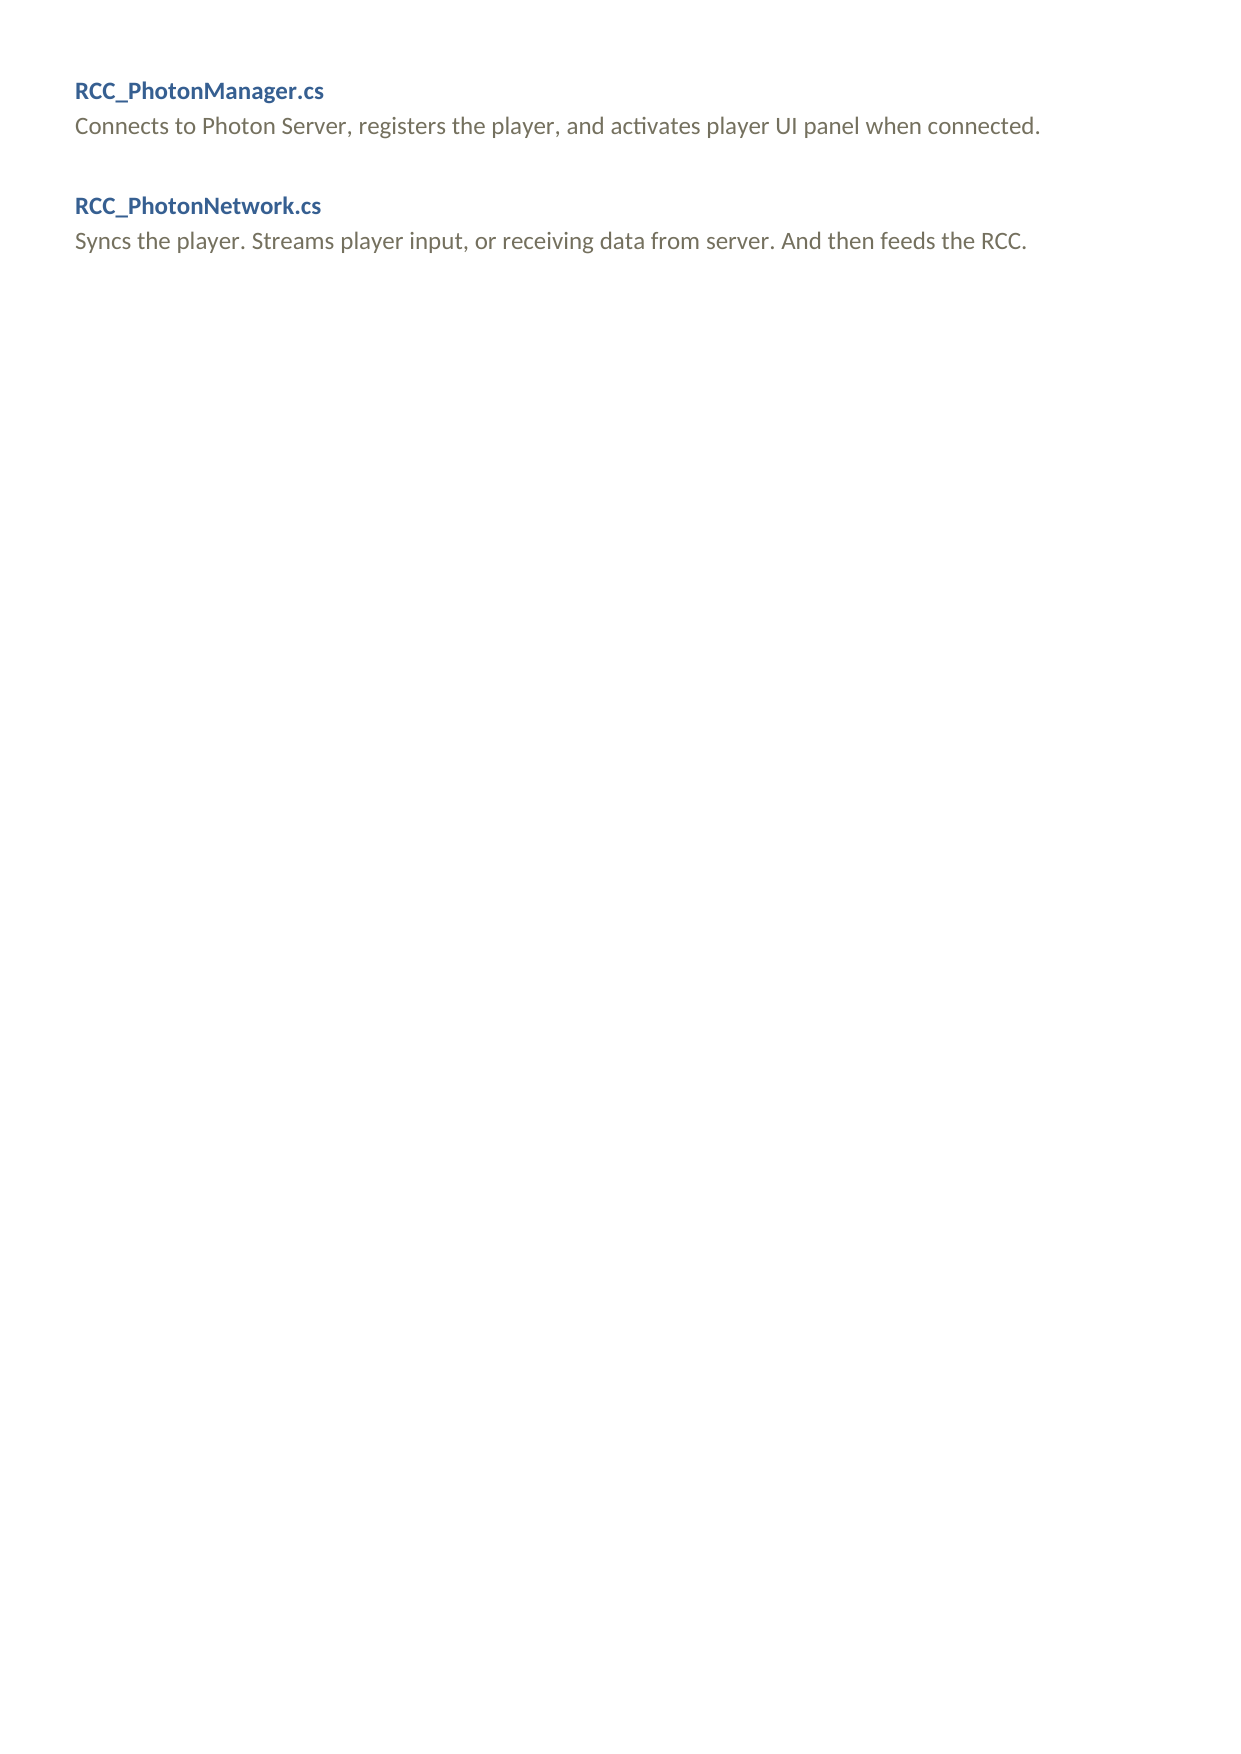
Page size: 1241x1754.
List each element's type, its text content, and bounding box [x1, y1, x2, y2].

subtitle RCC_PhotonManager.cs [75, 75, 1165, 106]
text Connects to Photon Server, registers the player, and activates player UI panel when connected. [75, 110, 1165, 141]
text Syncs the player. Streams player input, or receiving data from server. And then feeds the RCC. [75, 226, 1165, 256]
subtitle RCC_PhotonNetwork.cs [75, 191, 1165, 221]
